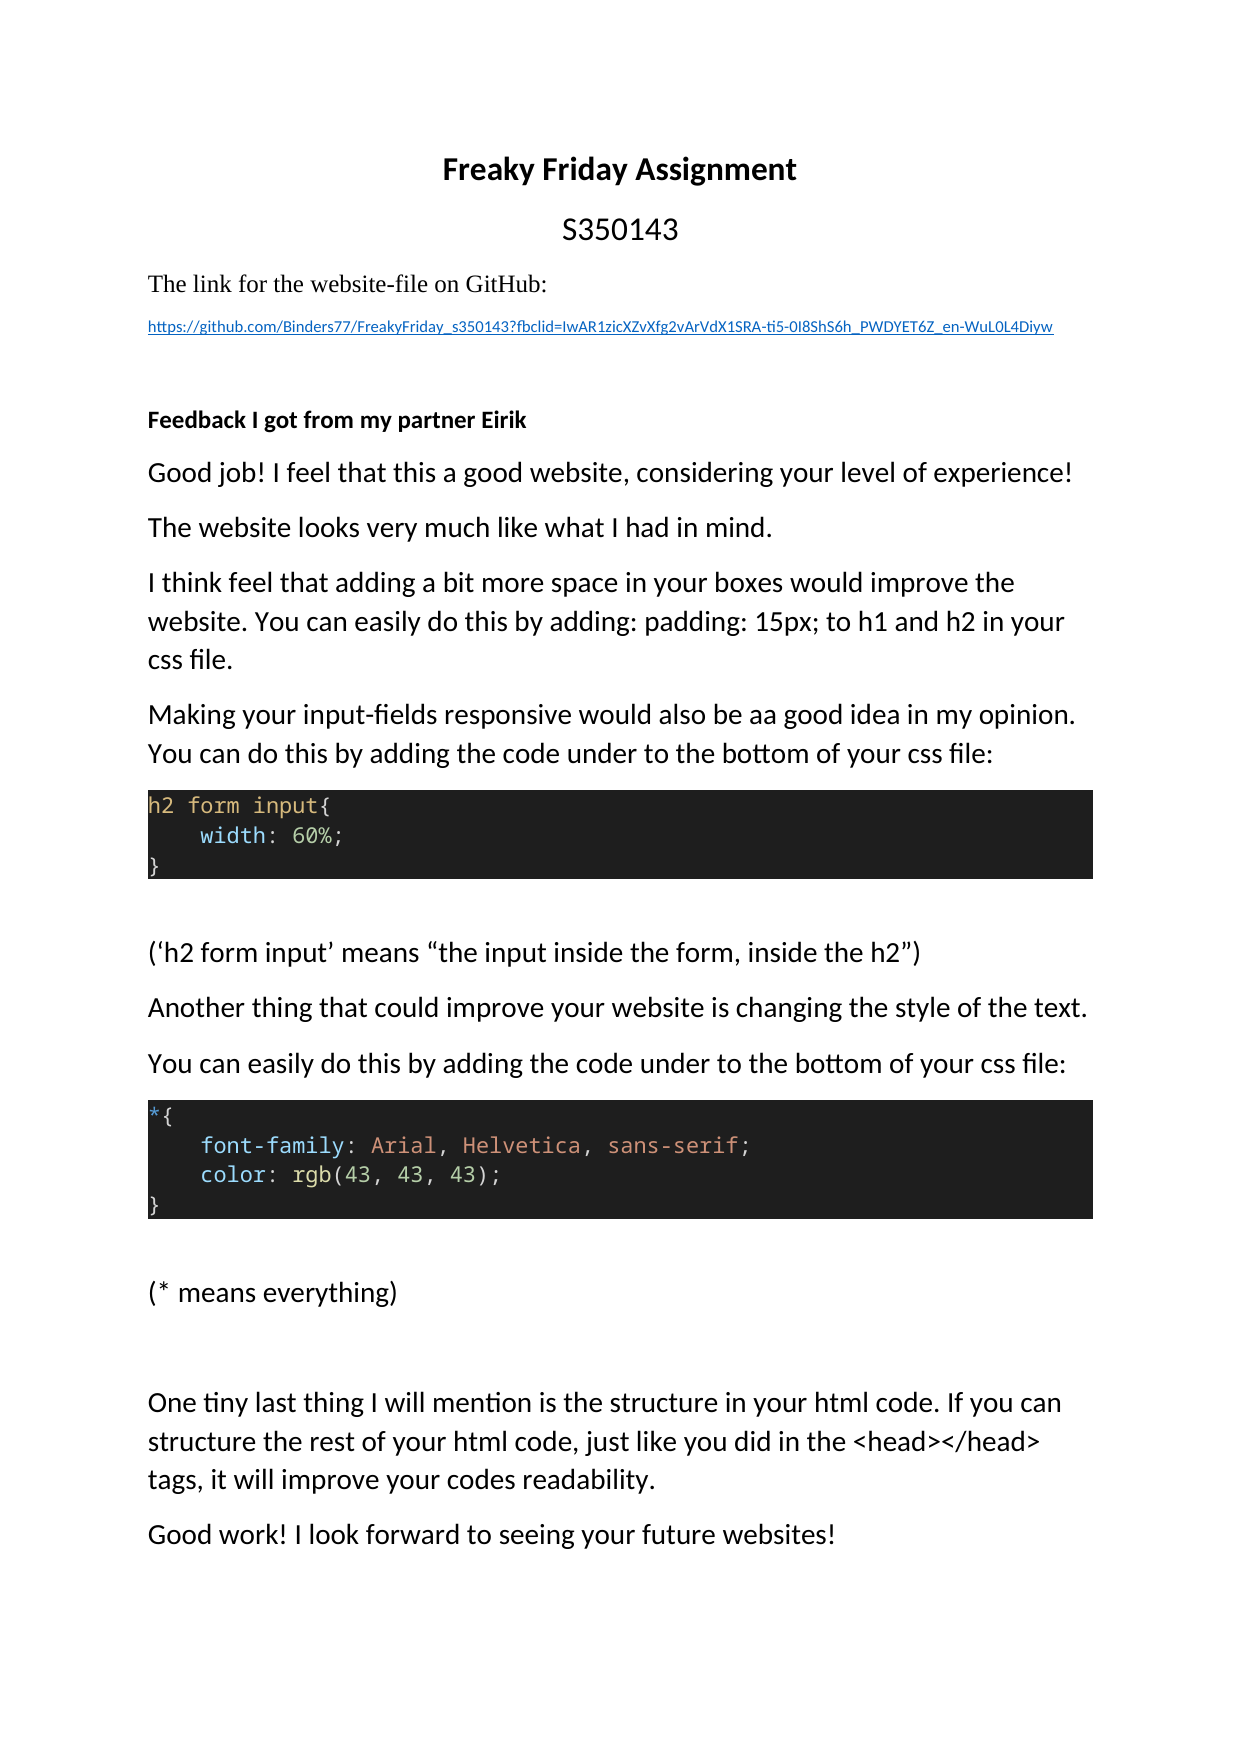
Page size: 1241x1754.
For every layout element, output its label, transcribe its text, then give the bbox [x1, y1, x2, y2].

text Another thing that could improve your website is changing the style of the text. [148, 989, 1093, 1025]
text https://github.com/Binders77/FreakyFriday_s350143?fbclid=IwAR1zicXZvXfg2vArVdX1SRA-ti5-0I8ShS6h_PWDYET6Z_en-WuL0L4Diyw [148, 317, 1093, 337]
text Good work! I look forward to seeing your future websites! [148, 1516, 1093, 1552]
text Feedback I got from my partner Eirik [148, 405, 1093, 435]
text (‘h2 form input’ means “the input inside the form, inside the h2”) [148, 934, 1093, 970]
text One tiny last thing I will mention is the structure in your html code. If you can structure the rest of your html code, just like you did in the <head></head> tags, it will improve your codes readability. [148, 1384, 1093, 1497]
text *{ [148, 1100, 1093, 1129]
text Freaky Friday Assignment [148, 148, 1093, 188]
text width: 60%; [148, 820, 1093, 849]
text } [148, 1189, 1093, 1219]
text The link for the website-file on GitHub: [148, 269, 1093, 298]
text font-family: Arial, Helvetica, sans-serif; [148, 1129, 1093, 1159]
text h2 form input{ [148, 790, 1093, 820]
text The website looks very much like what I had in mind. [148, 509, 1093, 545]
text You can easily do this by adding the code under to the bottom of your css file: [148, 1045, 1093, 1080]
text Making your input-fields responsive would also be aa good idea in my opinion. You can do this by adding the code under to the bottom of your css file: [148, 696, 1093, 771]
text Good job! I feel that this a good website, considering your level of experience! [148, 454, 1093, 490]
text } [148, 849, 1093, 879]
text S350143 [148, 208, 1093, 249]
text color: rgb(43, 43, 43); [148, 1159, 1093, 1189]
text (* means everything) [148, 1274, 1093, 1310]
text I think feel that adding a bit more space in your boxes would improve the website. You can easily do this by adding: padding: 15px; to h1 and h2 in your css file. [148, 564, 1093, 677]
